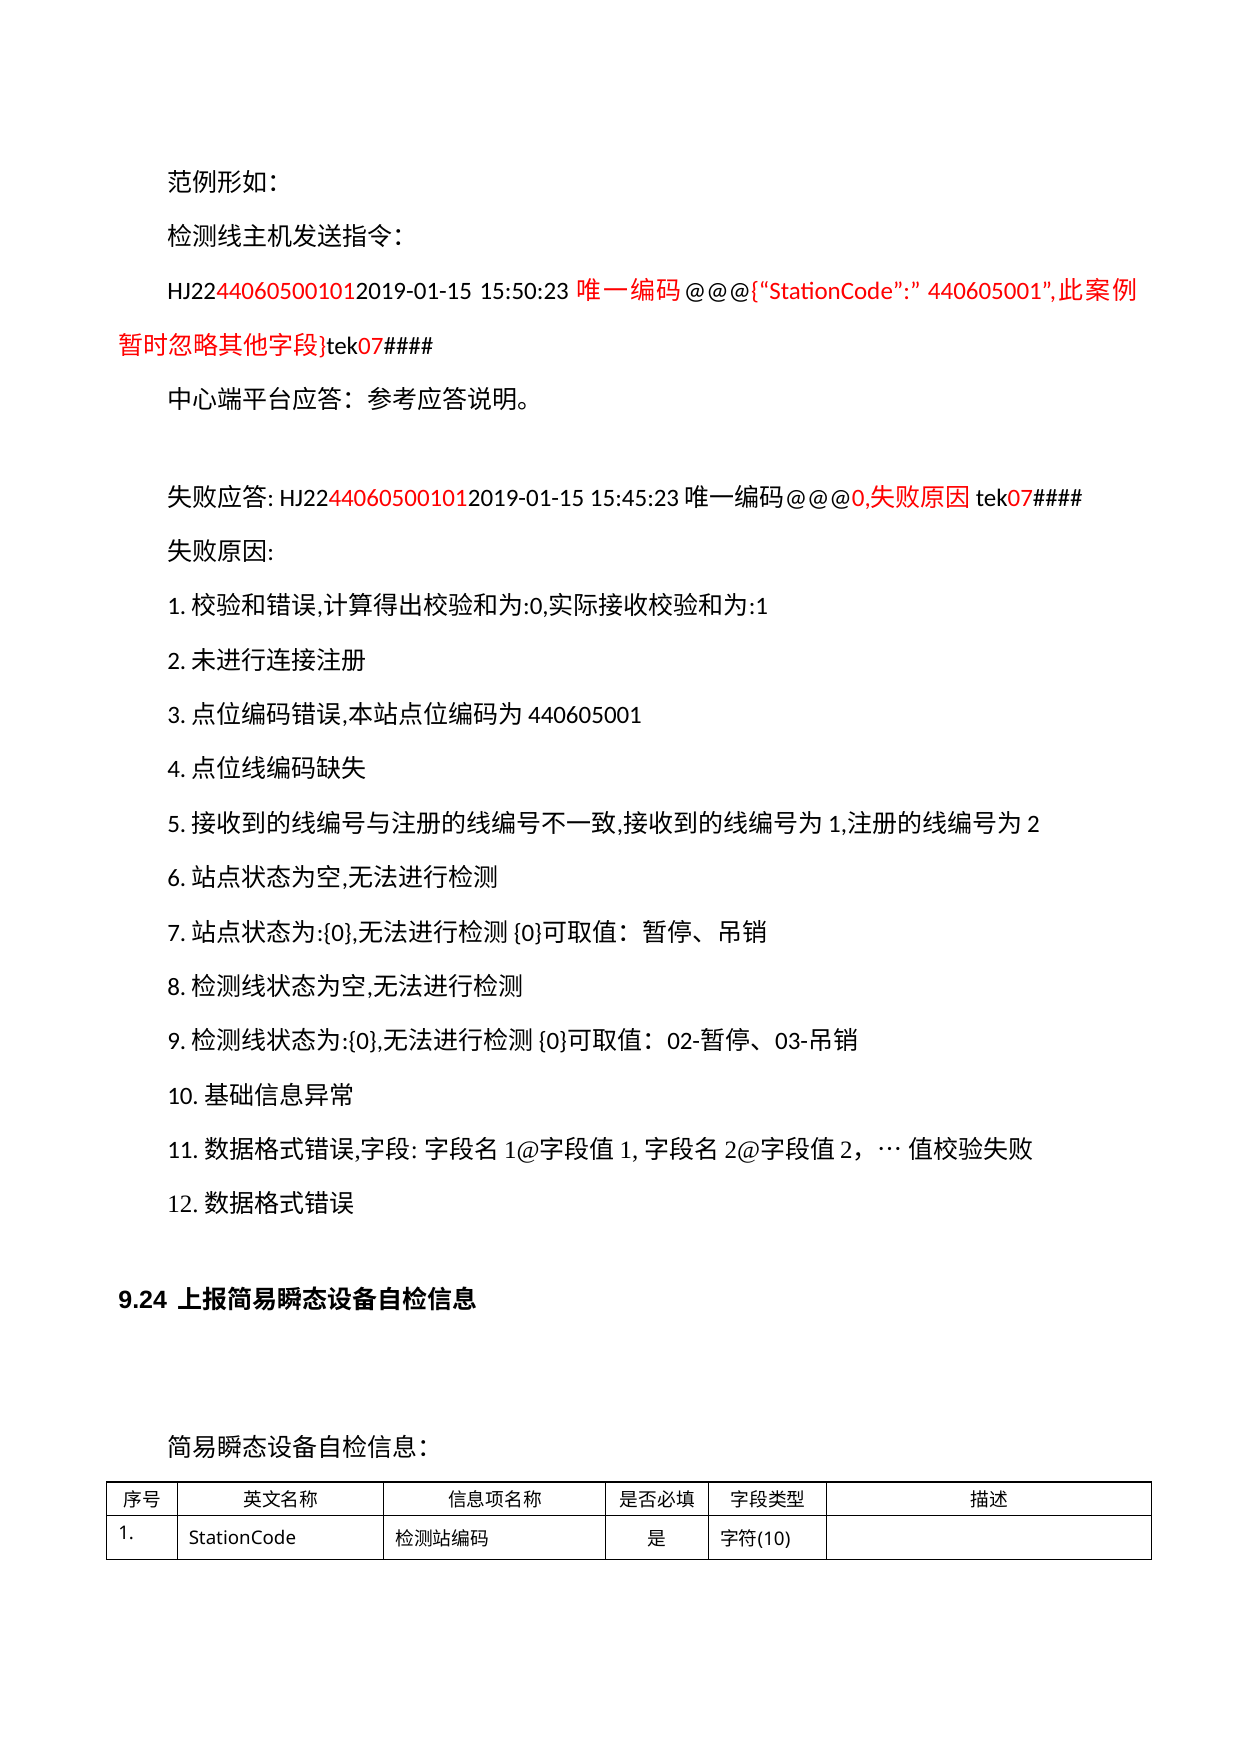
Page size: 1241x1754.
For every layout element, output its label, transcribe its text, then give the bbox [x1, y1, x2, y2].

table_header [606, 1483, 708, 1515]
text 失败原因: [118, 531, 1137, 568]
text 检测线主机发送指令： [118, 216, 1137, 253]
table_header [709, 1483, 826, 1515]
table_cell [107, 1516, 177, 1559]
text 5. 接收到的线编号与注册的线编号不一致,接收到的线编号为1,注册的线编号为2 [118, 803, 1137, 839]
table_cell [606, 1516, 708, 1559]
text 2. 未进行连接注册 [118, 640, 1137, 676]
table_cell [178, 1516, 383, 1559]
text 7. 站点状态为:{0},无法进行检测 {0}可取值：暂停、吊销 [118, 912, 1137, 948]
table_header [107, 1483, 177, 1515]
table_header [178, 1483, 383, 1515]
text 11. 数据格式错误,字段: 字段名1@字段值1, 字段名2@字段值2，… 值校验失败 [118, 1129, 1137, 1166]
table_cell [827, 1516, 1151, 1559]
text 3. 点位编码错误,本站点位编码为440605001 [118, 694, 1137, 731]
text 10. 基础信息异常 [118, 1075, 1137, 1111]
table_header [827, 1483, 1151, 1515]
text 6. 站点状态为空,无法进行检测 [118, 858, 1137, 894]
text 9. 检测线状态为:{0},无法进行检测 {0}可取值：02-暂停、03-吊销 [118, 1021, 1137, 1057]
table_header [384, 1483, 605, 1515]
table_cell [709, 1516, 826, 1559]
text 4. 点位线编码缺失 [118, 749, 1137, 785]
text HJ22440605001012019-01-15 15:50:23唯一编码@@@{“StationCode”:” 440605001”,此案例暂时忽略其他字段}tek07#### [118, 271, 1137, 361]
text 8. 检测线状态为空,无法进行检测 [118, 966, 1137, 1003]
text 失败应答: HJ22440605001012019-01-15 15:45:23唯一编码@@@0,失败原因tek07#### [118, 477, 1137, 513]
text 1. 校验和错误,计算得出校验和为:0,实际接收校验和为:1 [118, 586, 1137, 622]
text 简易瞬态设备自检信息： [118, 1427, 1137, 1463]
text 中心端平台应答：参考应答说明。 [118, 379, 1137, 416]
subtitle 上报简易瞬态设备自检信息 [118, 1265, 1137, 1330]
text 范例形如： [118, 162, 1137, 198]
text 12. 数据格式错误 [118, 1184, 1137, 1220]
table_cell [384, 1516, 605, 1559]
